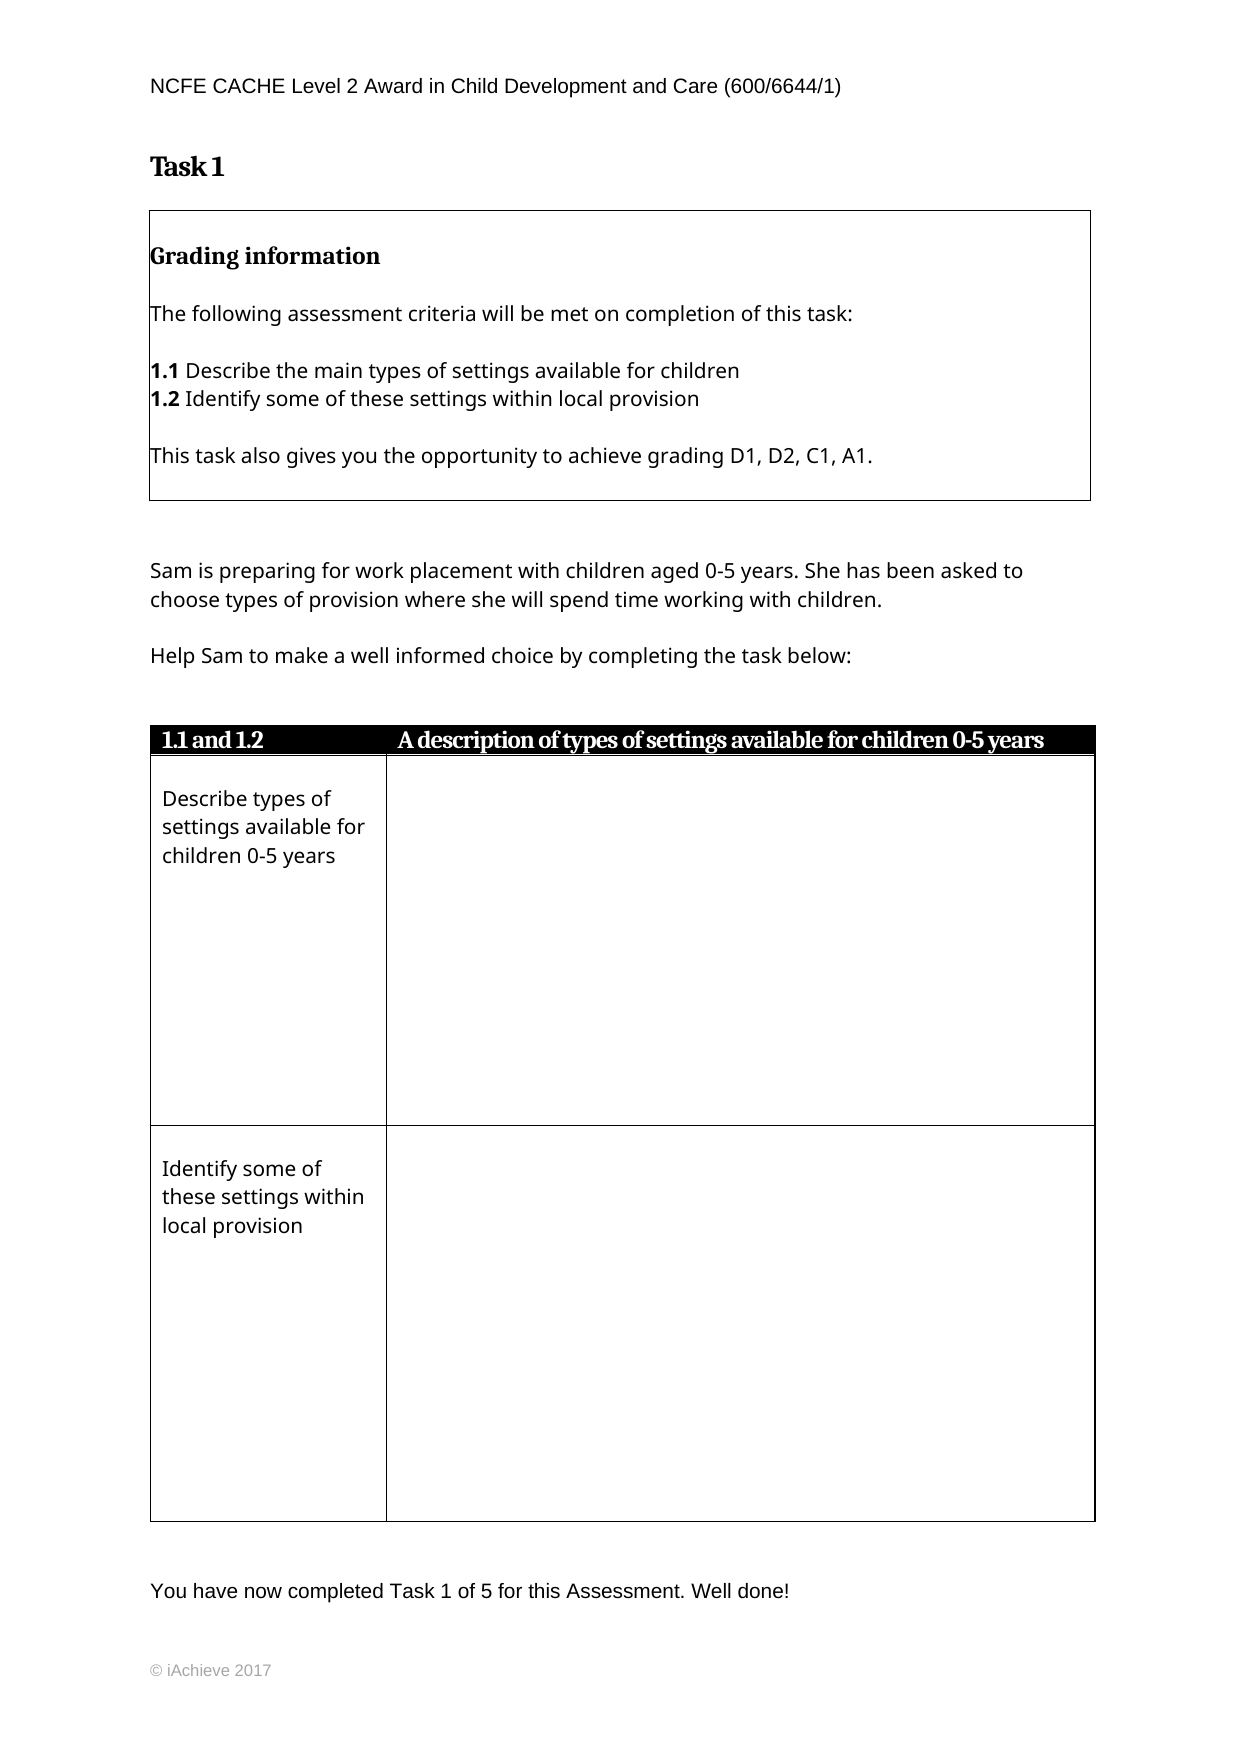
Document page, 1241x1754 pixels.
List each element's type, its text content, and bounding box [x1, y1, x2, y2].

text You have now completed Task 1 of 5 for this Assessment. Well done! [150, 1579, 1090, 1603]
table_cell Identify some of these settings within local provision [151, 1126, 386, 1521]
text The following assessment criteria will be met on completion of this task: [150, 299, 1090, 328]
text Help Sam to make a well informed choice by completing the task below: [150, 642, 1090, 670]
title Task 1 [150, 150, 1090, 183]
table_header A description of types of settings available for children 0-5 years [387, 726, 1094, 754]
text 1.1 Describe the main types of settings available for children [150, 356, 1090, 384]
table_cell [387, 1126, 1094, 1521]
text Grading information [150, 242, 1090, 271]
text Sam is preparing for work placement with children aged 0-5 years. She has been asked to choose types of provision where she will spend time working with children. [150, 556, 1090, 613]
table_header 1.1 and 1.2 [151, 726, 386, 754]
table_cell Describe types of settings available for children 0-5 years [151, 756, 386, 1124]
table_cell [387, 756, 1094, 1124]
text 1.2 Identify some of these settings within local provision [150, 384, 1090, 413]
text This task also gives you the opportunity to achieve grading D1, D2, C1, A1. [150, 441, 1090, 470]
